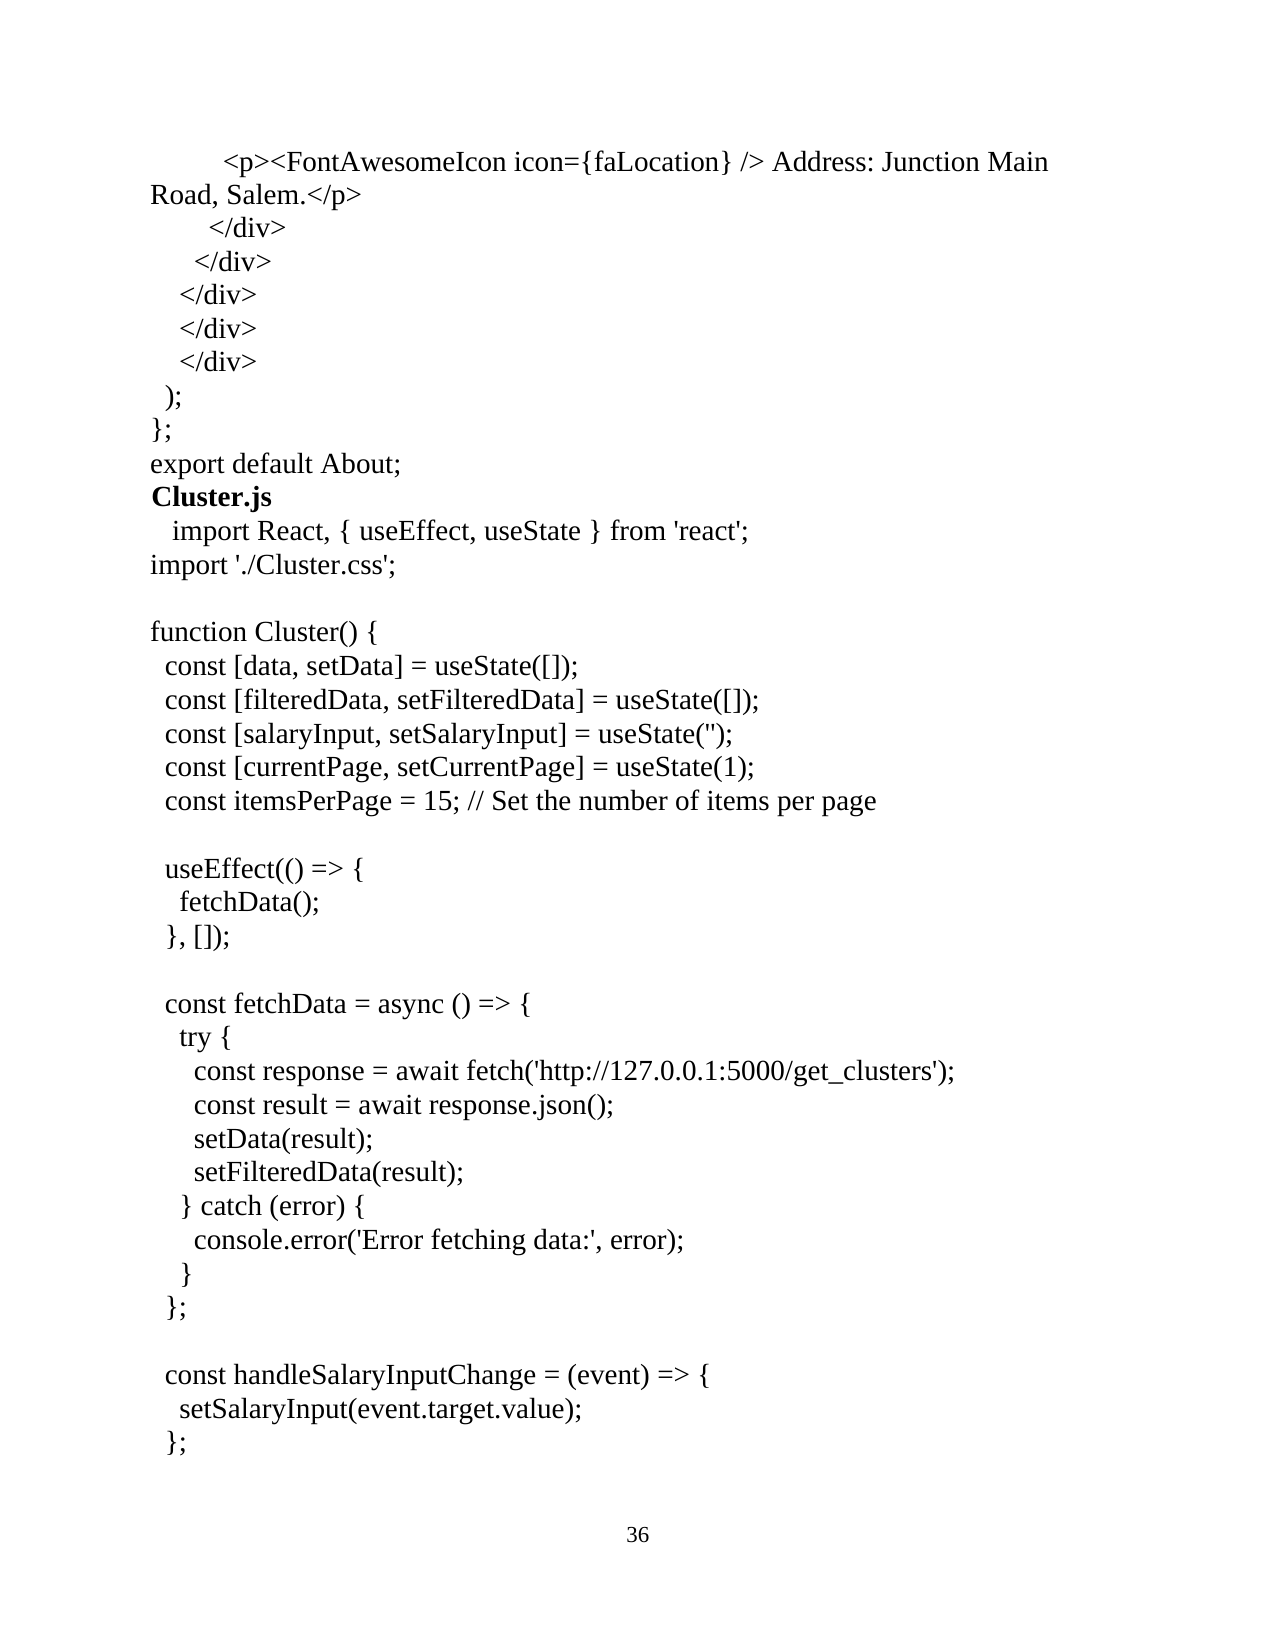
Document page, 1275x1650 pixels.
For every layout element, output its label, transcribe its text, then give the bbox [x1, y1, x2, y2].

text } catch (error) { [150, 1188, 1179, 1222]
text setData(result); [150, 1121, 1179, 1154]
text ); [164, 379, 1179, 412]
text </div> [179, 345, 1179, 379]
text </div> [193, 244, 1179, 278]
text console.error('Error fetching data:', error); [150, 1222, 1179, 1256]
text </div> [179, 312, 1179, 345]
text setSalaryInput(event.target.value); [150, 1391, 1179, 1424]
text }; [150, 1424, 1179, 1458]
text export default About; [150, 446, 1179, 479]
text const handleSalaryInputChange = (event) => { [150, 1357, 1179, 1391]
text const [data, setData] = useState([]); [150, 648, 1179, 682]
text </div> [179, 278, 1179, 312]
text const [filteredData, setFilteredData] = useState([]); [150, 682, 1179, 716]
text } [150, 1256, 1179, 1289]
text useEffect(() => { [150, 851, 1179, 884]
text }; [150, 1289, 1179, 1323]
text try { [150, 1019, 1179, 1053]
text setFilteredData(result); [150, 1154, 1179, 1188]
text function Cluster() { [150, 614, 1179, 648]
text const result = await response.json(); [150, 1087, 1179, 1121]
text import './Cluster.css'; [150, 547, 1179, 581]
text fetchData(); [150, 884, 1179, 918]
text const [currentPage, setCurrentPage] = useState(1); [150, 749, 1179, 783]
text import React, { useEffect, useState } from 'react'; [150, 513, 1179, 547]
text const fetchData = async () => { [150, 986, 1179, 1019]
text </div> [208, 211, 1179, 244]
text const [salaryInput, setSalaryInput] = useState(''); [150, 716, 1179, 749]
text }; [150, 412, 1179, 446]
text const itemsPerPage = 15; // Set the number of items per page [150, 783, 1179, 817]
text <p><FontAwesomeIcon icon={faLocation} /> Address: Junction Main Road, Salem.</p> [150, 144, 1051, 211]
text }, []); [150, 918, 1179, 952]
text Cluster.js [129, 479, 1179, 513]
text const response = await fetch('http://127.0.0.1:5000/get_clusters'); [150, 1053, 1179, 1087]
